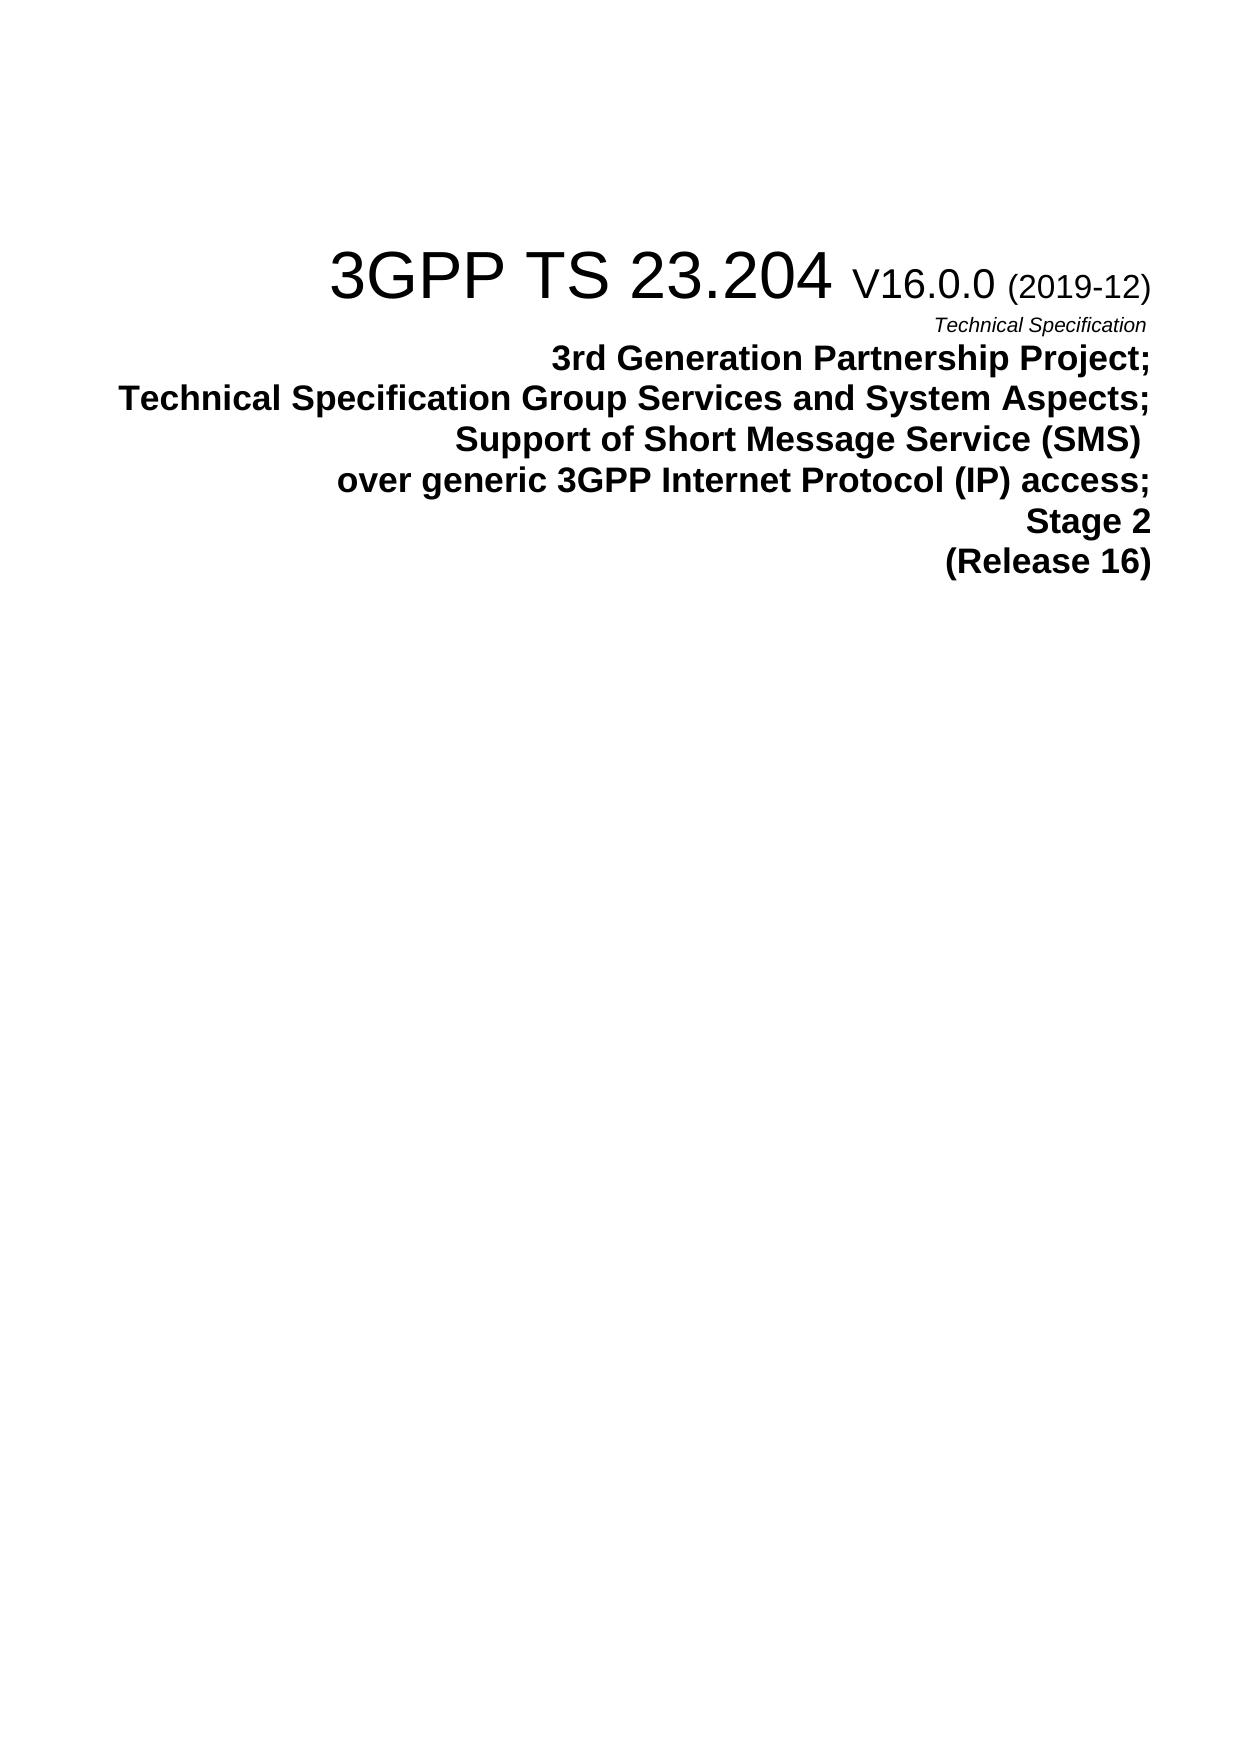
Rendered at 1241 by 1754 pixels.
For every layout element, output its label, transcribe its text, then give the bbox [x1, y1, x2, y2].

text Technical Specification [89, 313, 1149, 337]
text Support of Short Message Service (SMS) over generic 3GPP Internet Protocol (IP) access; [89, 418, 1152, 500]
text 3GPP TS 23.204 V16.0.0 (2019-12) [89, 236, 1152, 313]
text (Release 16) [89, 541, 1152, 581]
text Technical Specification Group Services and System Aspects; [89, 378, 1152, 418]
text Stage 2 [89, 500, 1152, 541]
text 3rd Generation Partnership Project; [89, 337, 1152, 378]
